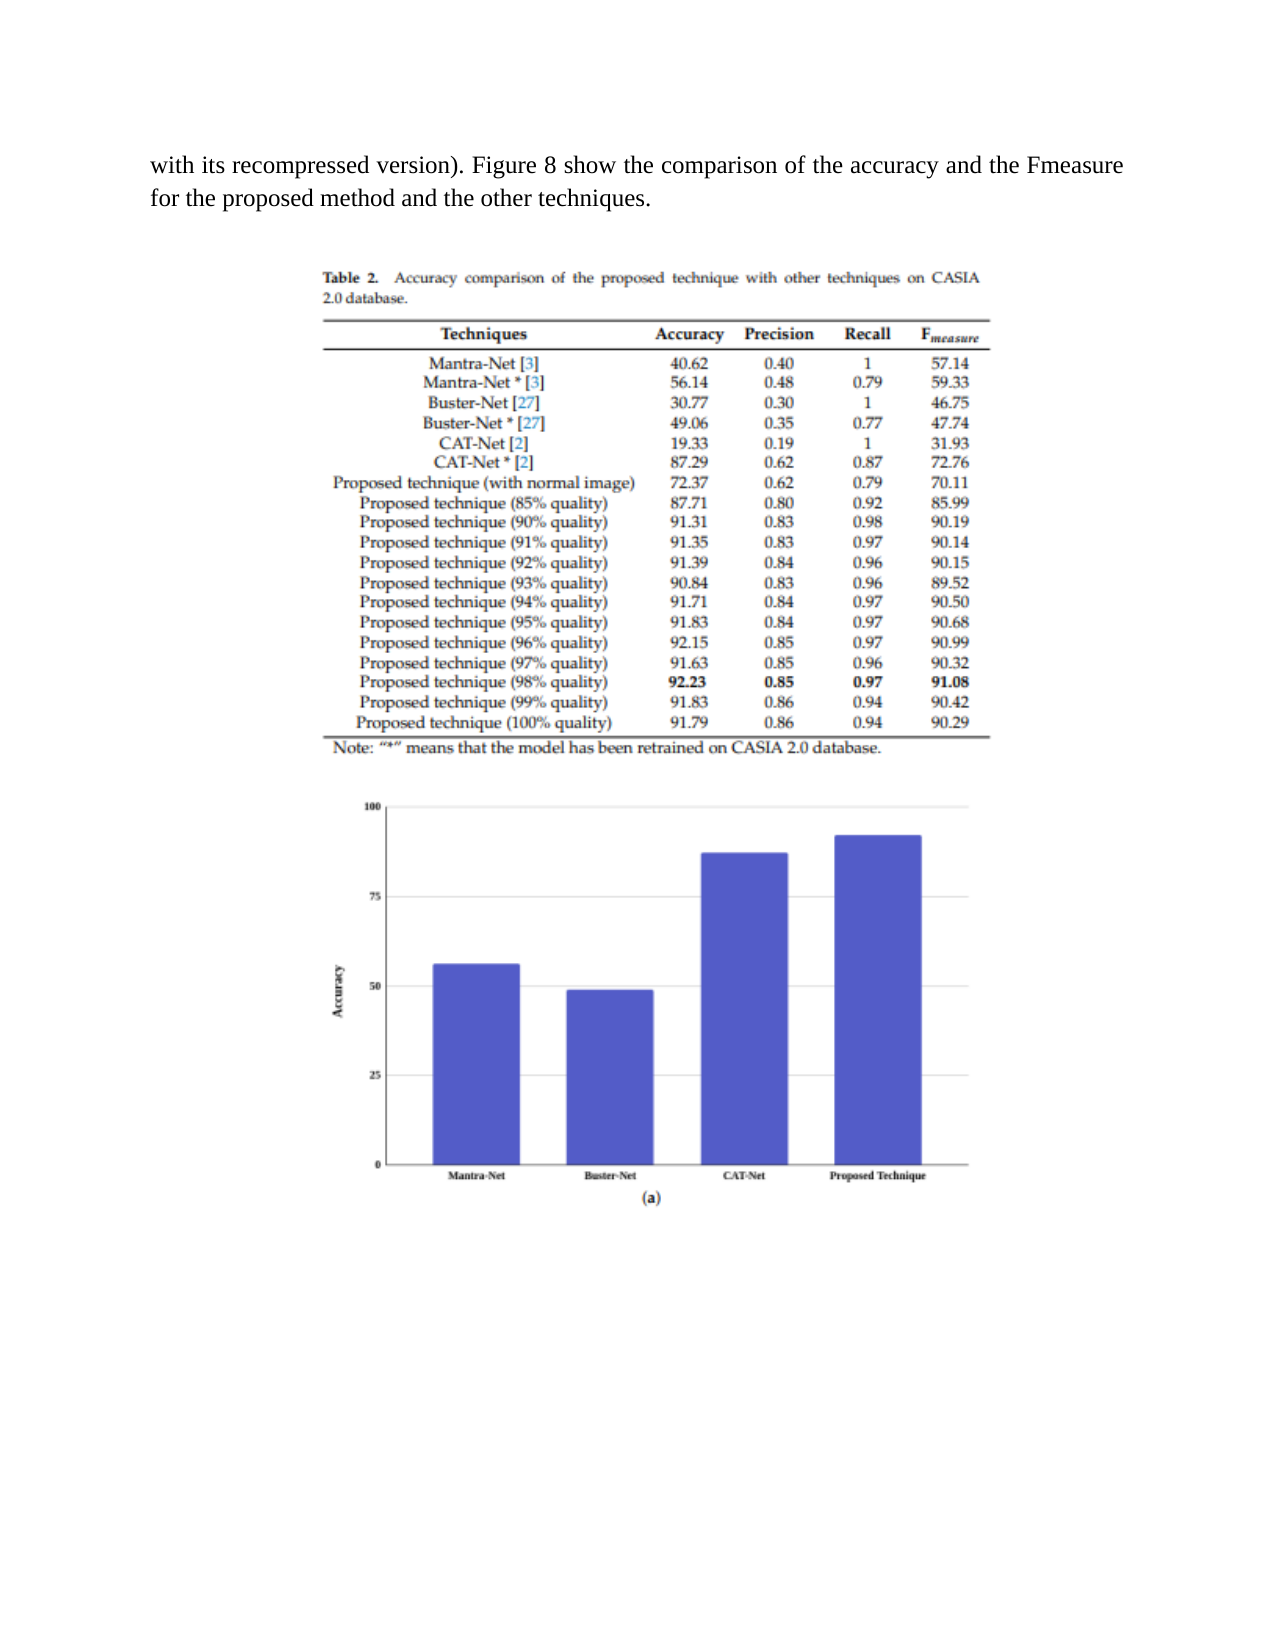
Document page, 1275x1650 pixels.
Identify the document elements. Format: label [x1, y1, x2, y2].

picture [254, 236, 1021, 769]
text [150, 150, 1125, 212]
picture [262, 793, 1013, 1214]
